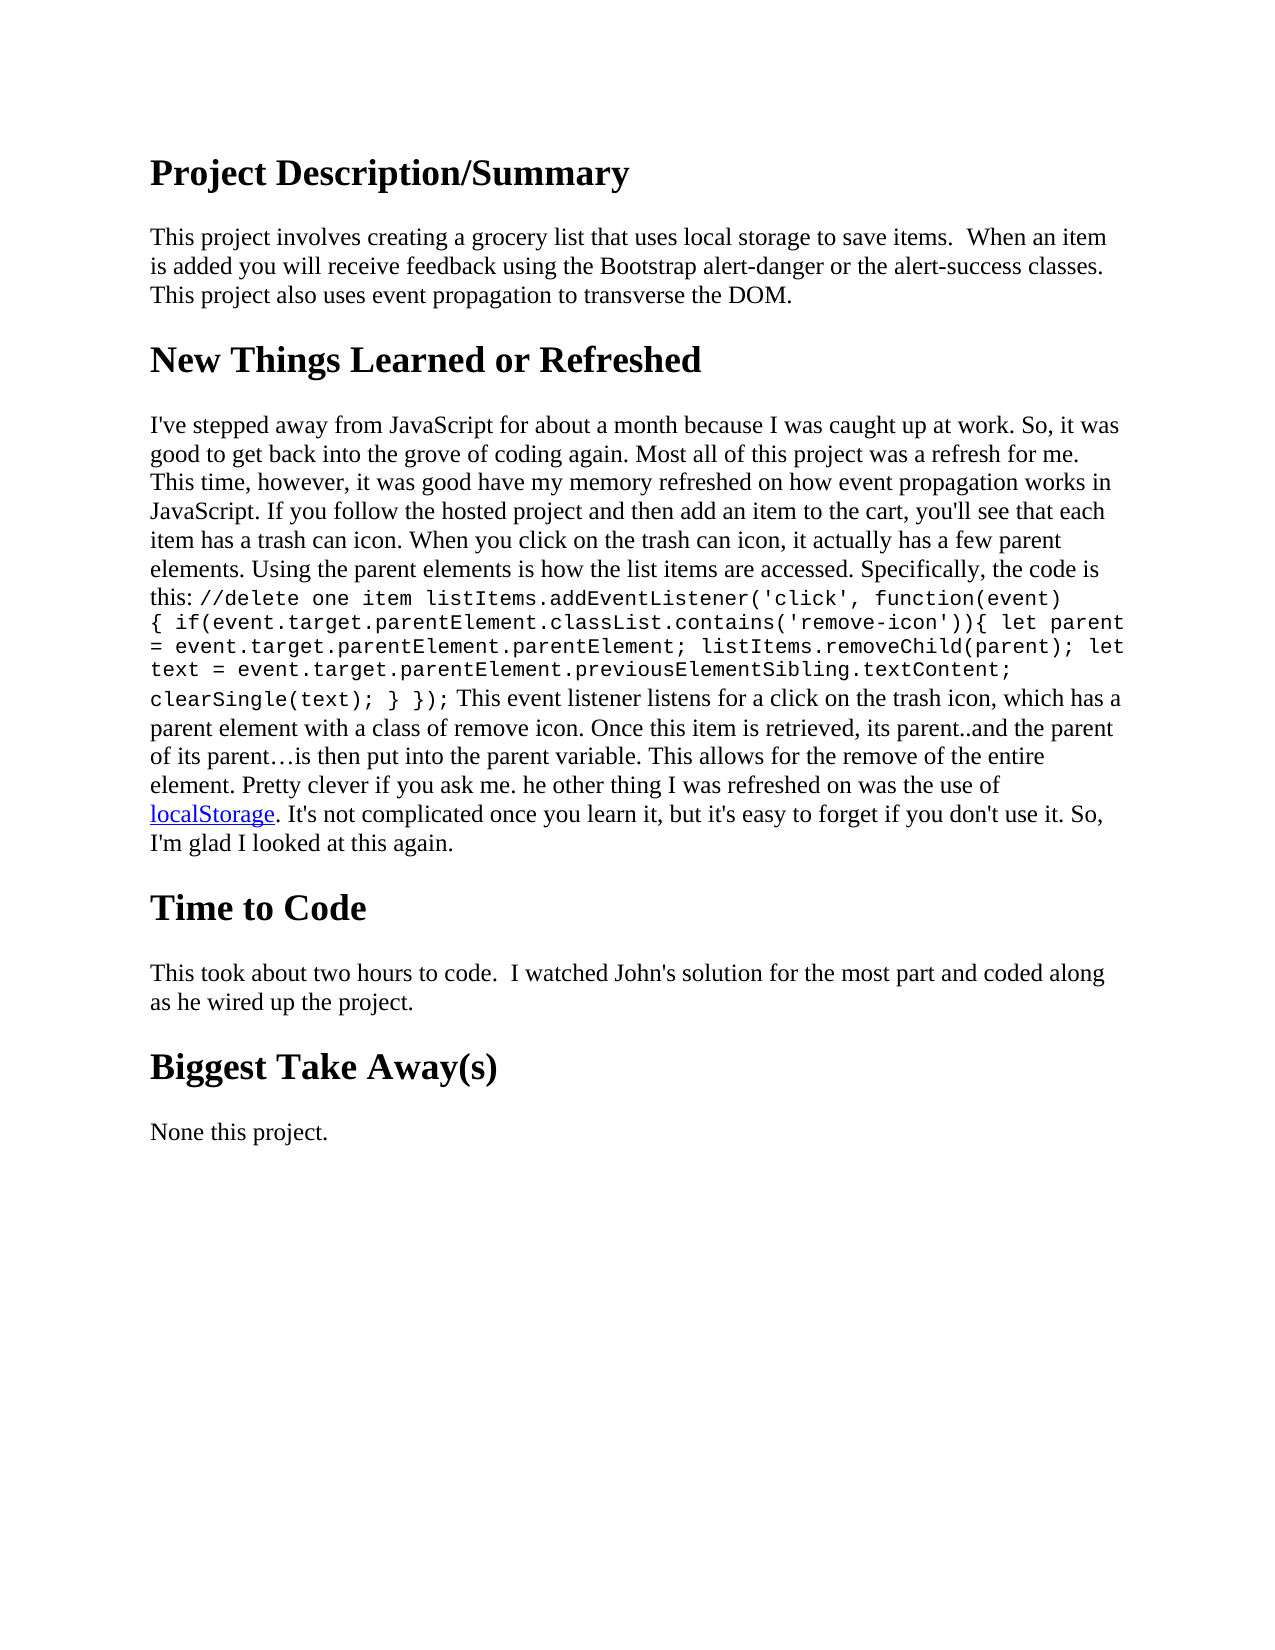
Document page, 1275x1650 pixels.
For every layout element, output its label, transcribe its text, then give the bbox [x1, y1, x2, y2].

text None this project. [150, 1117, 1125, 1146]
text This took about two hours to code. I watched John's solution for the most part and coded along as he wired up the project. [150, 958, 1125, 1015]
text Project Description/Summary [150, 150, 1125, 193]
text Biggest Take Away(s) [150, 1044, 1125, 1088]
text This project involves creating a grocery list that uses local storage to save items. When an item is added you will receive feedback using the Bootstrap alert-danger or the alert-success classes. This project also uses event propagation to transverse the DOM. [150, 222, 1125, 308]
text New Things Learned or Refreshed [150, 338, 1125, 381]
text I've stepped away from JavaScript for about a month because I was caught up at work. So, it was good to get back into the grove of coding again. Most all of this project was a refresh for me. This time, however, it was good have my memory refreshed on how event propagation works in JavaScript. If you follow the hosted project and then add an item to the cart, you'll see that each item has a trash can icon. When you click on the trash can icon, it actually has a few parent elements. Using the parent elements is how the list items are accessed. Specifically, the code is this: //delete one item listItems.addEventListener('click', function(event){ if(event.target.parentElement.classList.contains('remove-icon')){ let parent = event.target.parentElement.parentElement; listItems.removeChild(parent); let text = event.target.parentElement.previousElementSibling.textContent; clearSingle(text); } }); This event listener listens for a click on the trash icon, which has a parent element with a class of remove icon. Once this item is retrieved, its parent..and the parent of its parent…is then put into the parent variable. This allows for the remove of the entire element. Pretty clever if you ask me. he other thing I was refreshed on was the use of localStorage. It's not complicated once you learn it, but it's easy to forget if you don't use it. So, I'm glad I looked at this again. [150, 410, 1125, 856]
text Time to Code [150, 886, 1125, 929]
